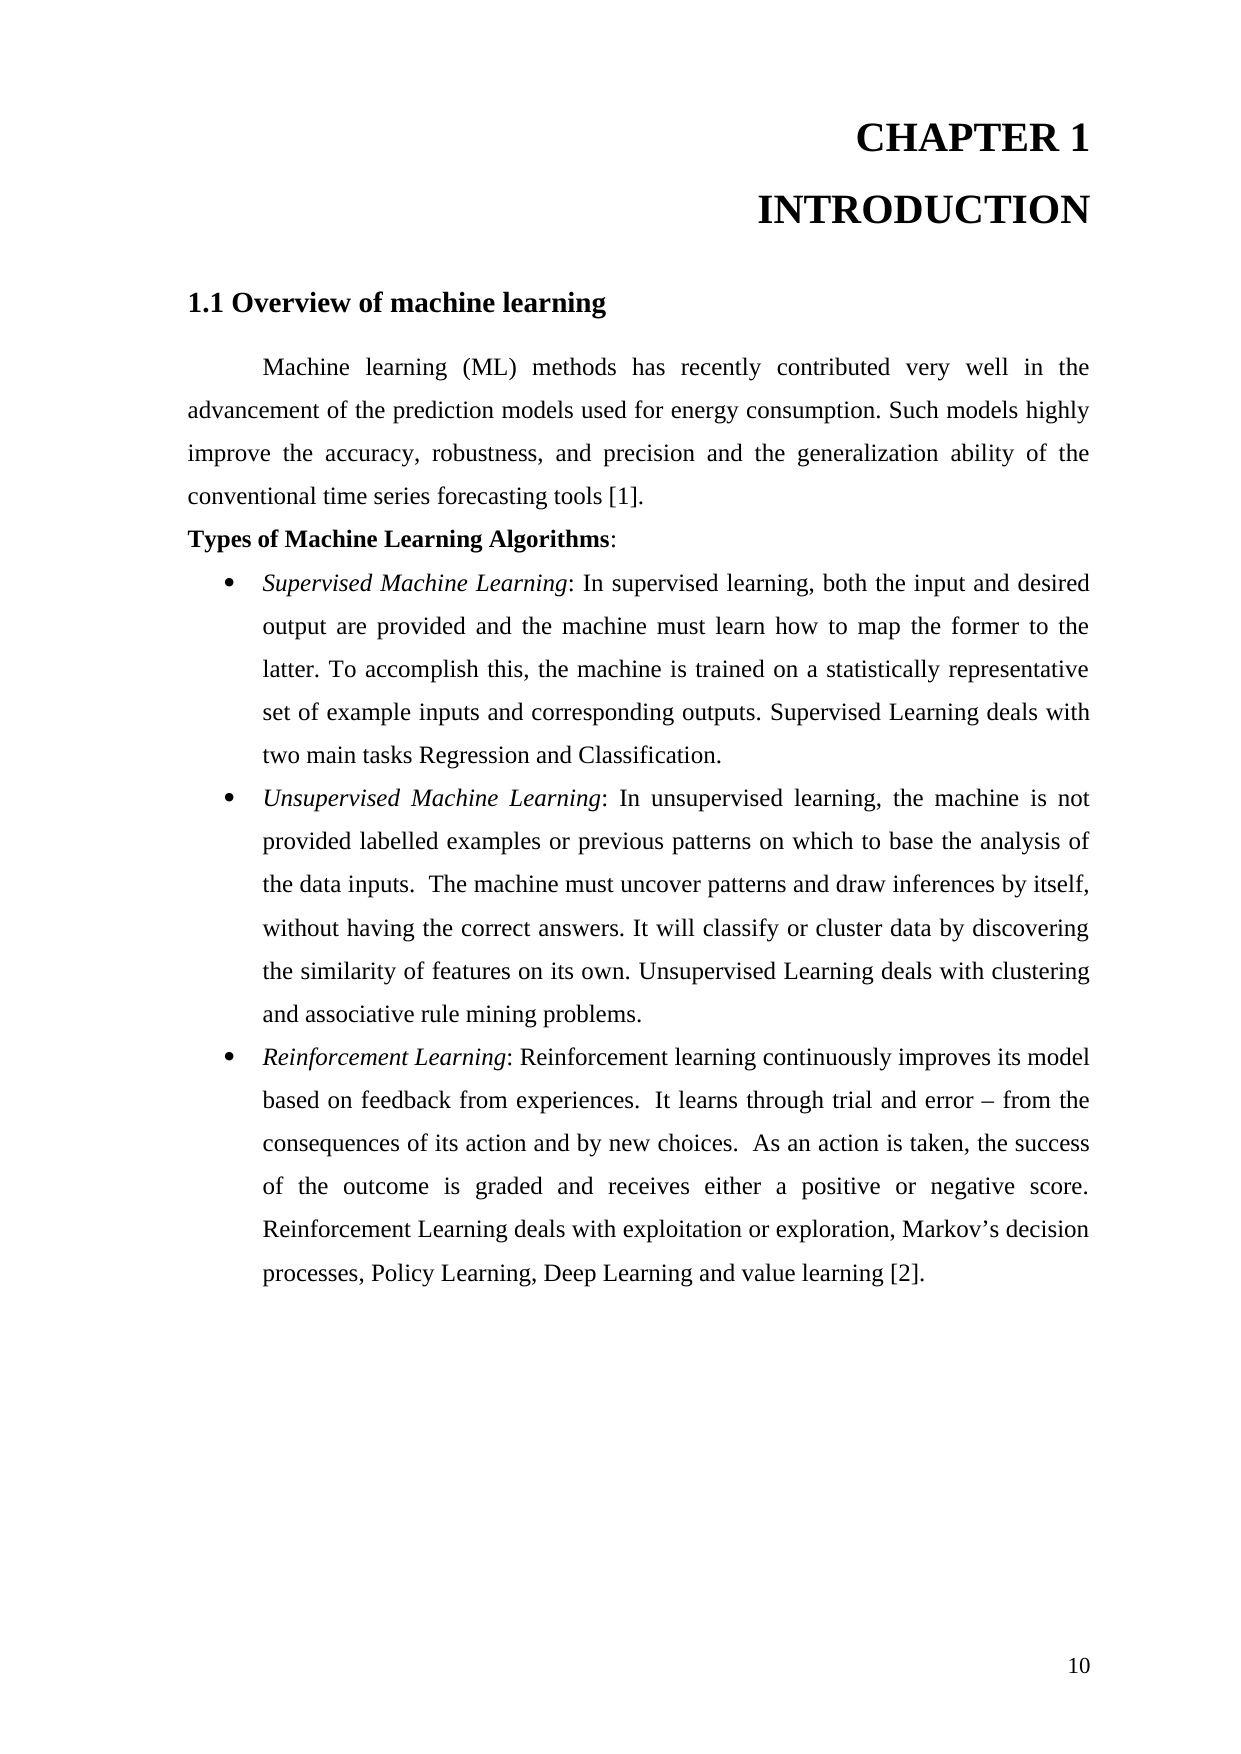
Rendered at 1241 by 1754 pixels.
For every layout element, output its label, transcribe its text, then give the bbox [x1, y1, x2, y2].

text Types of Machine Learning Algorithms: [187, 524, 1090, 553]
text Machine learning (ML) methods has recently contributed very well in the advancement of the prediction models used for energy consumption. Such models highly improve the accuracy, robustness, and precision and the generalization ability of the conventional time series forecasting tools [1]. [187, 352, 1090, 510]
text CHAPTER 1 [187, 112, 1090, 160]
list Unsupervised Machine Learning: In unsupervised learning, the machine is not provided labelled examples or previous patterns on which to base the analysis of the data inputs. The machine must uncover patterns and draw inferences by itself, without having the correct answers. It will classify or cluster data by discovering the similarity of features on its own. Unsupervised Learning deals with clustering and associative rule mining problems. [225, 783, 1090, 1028]
text 1.1 Overview of machine learning [187, 285, 1090, 318]
text INTRODUCTION [187, 184, 1090, 232]
list Supervised Machine Learning: In supervised learning, both the input and desired output are provided and the machine must learn how to map the former to the latter. To accomplish this, the machine is trained on a statistically representative set of example inputs and corresponding outputs. Supervised Learning deals with two main tasks Regression and Classification. [225, 568, 1090, 769]
list Reinforcement Learning: Reinforcement learning continuously improves its model based on feedback from experiences. It learns through trial and error – from the consequences of its action and by new choices. As an action is taken, the success of the outcome is graded and receives either a positive or negative score. Reinforcement Learning deals with exploitation or exploration, Markov’s decision processes, Policy Learning, Deep Learning and value learning [2]. [225, 1042, 1090, 1286]
